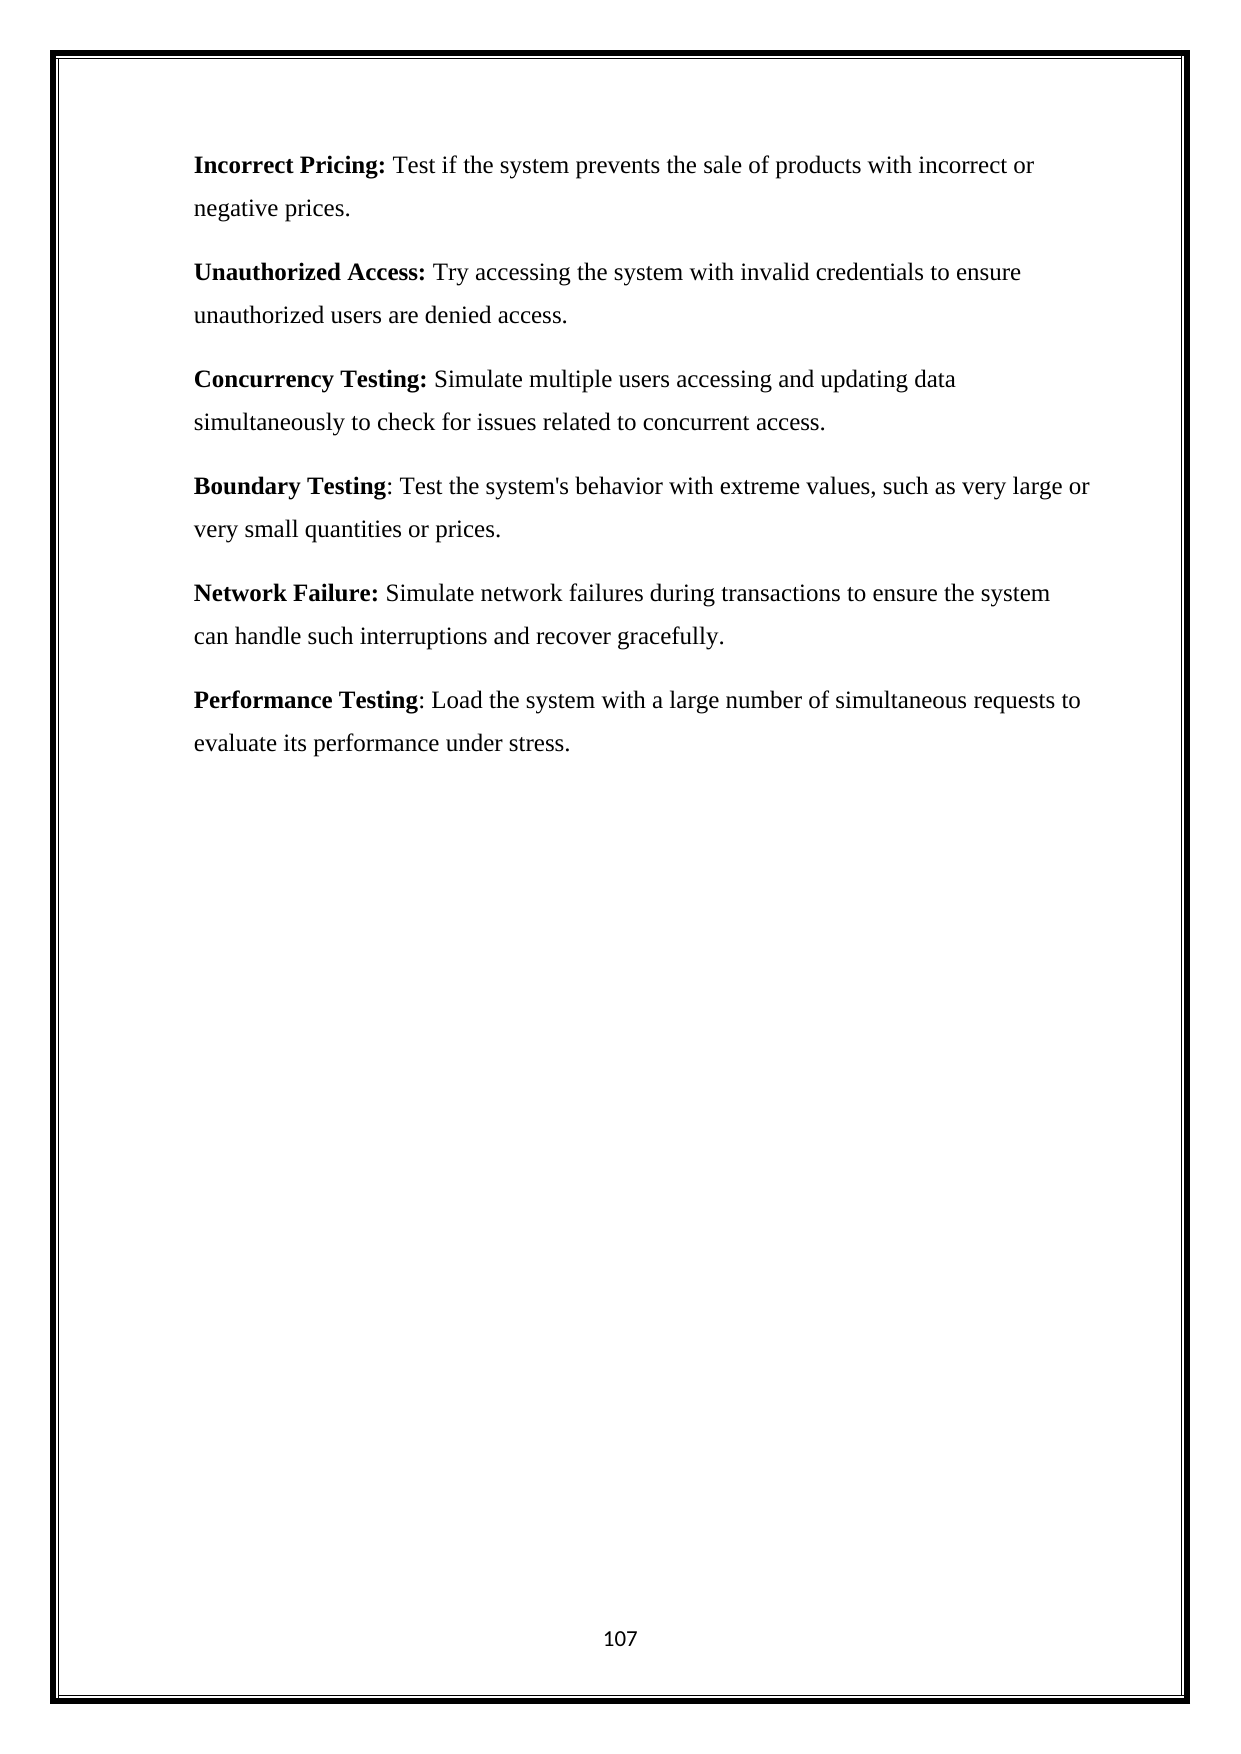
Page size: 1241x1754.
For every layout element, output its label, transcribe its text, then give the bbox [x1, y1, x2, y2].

text Incorrect Pricing: Test if the system prevents the sale of products with incorrect or negative prices. [194, 150, 1090, 222]
text Concurrency Testing: Simulate multiple users accessing and updating data simultaneously to check for issues related to concurrent access. [194, 364, 1090, 436]
text Performance Testing: Load the system with a large number of simultaneous requests to evaluate its performance under stress. [194, 685, 1090, 757]
text Network Failure: Simulate network failures during transactions to ensure the system can handle such interruptions and recover gracefully. [194, 578, 1090, 650]
text Unauthorized Access: Try accessing the system with invalid credentials to ensure unauthorized users are denied access. [194, 257, 1090, 329]
text Boundary Testing: Test the system's behavior with extreme values, such as very large or very small quantities or prices. [194, 471, 1090, 543]
